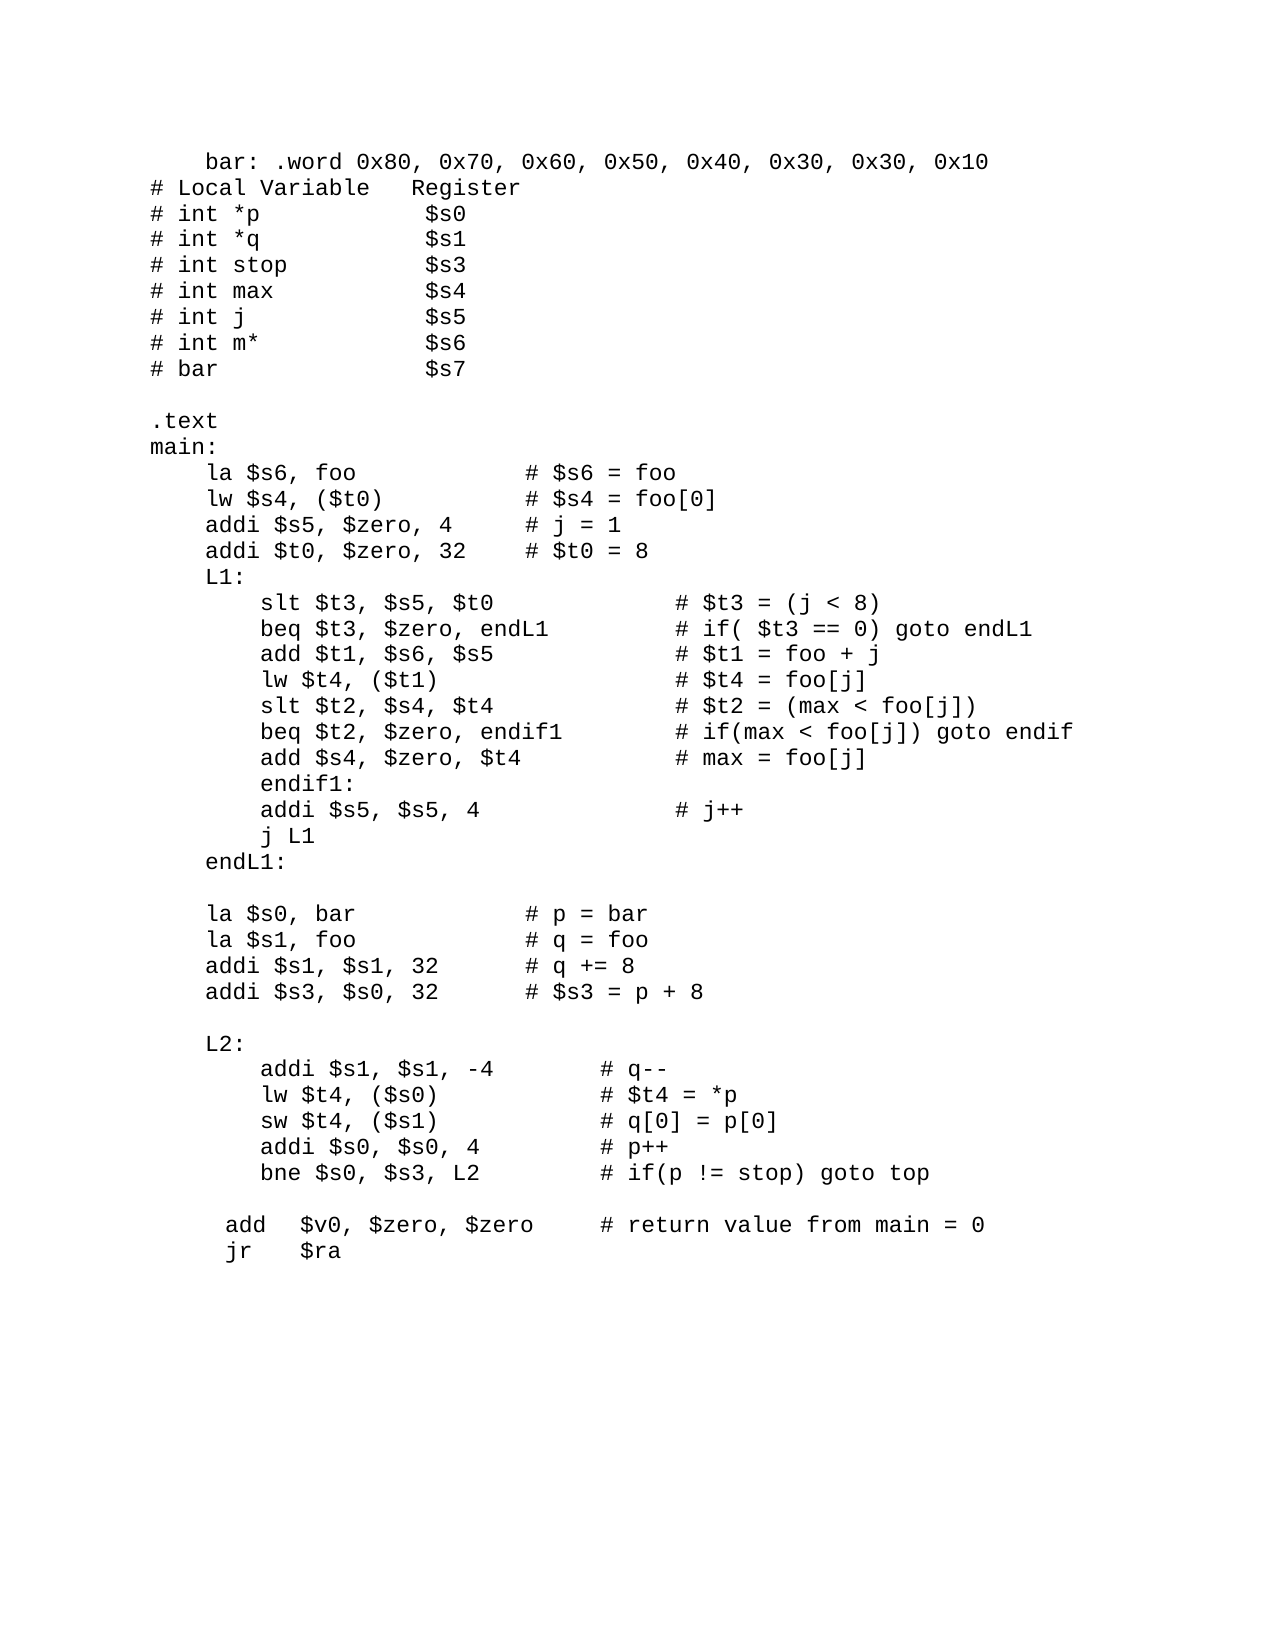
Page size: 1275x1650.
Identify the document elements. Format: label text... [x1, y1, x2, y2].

text addi $s1, $s1, 32 # q += 8 [150, 954, 1125, 980]
text add $v0, $zero, $zero # return value from main = 0 [150, 1213, 1125, 1239]
text add $t1, $s6, $s5 # $t1 = foo + j [150, 643, 1125, 669]
text add $s4, $zero, $t4 # max = foo[j] [150, 747, 1125, 772]
text lw $s4, ($t0) # $s4 = foo[0] [150, 487, 1125, 513]
text lw $t4, ($s0) # $t4 = *p [150, 1084, 1125, 1110]
text slt $t2, $s4, $t4 # $t2 = (max < foo[j]) [150, 695, 1125, 721]
text addi $s3, $s0, 32 # $s3 = p + 8 [150, 980, 1125, 1006]
text sw $t4, ($s1) # q[0] = p[0] [150, 1110, 1125, 1136]
text addi $t0, $zero, 32 # $t0 = 8 [150, 539, 1125, 565]
text j L1 [150, 824, 1125, 850]
text endL1: [150, 850, 1125, 876]
text # int *q $s1 [150, 228, 1125, 254]
text bar: .word 0x80, 0x70, 0x60, 0x50, 0x40, 0x30, 0x30, 0x10 [150, 150, 1125, 176]
text addi $s1, $s1, -4 # q-- [150, 1058, 1125, 1084]
text la $s0, bar # p = bar [150, 902, 1125, 928]
text bne $s0, $s3, L2 # if(p != stop) goto top [150, 1162, 1125, 1187]
text endif1: [150, 772, 1125, 798]
text # int j $s5 [150, 306, 1125, 332]
text # int m* $s6 [150, 332, 1125, 357]
text # Local Variable Register [150, 176, 1125, 202]
text la $s1, foo # q = foo [150, 928, 1125, 954]
text # int stop $s3 [150, 254, 1125, 280]
text slt $t3, $s5, $t0 # $t3 = (j < 8) [150, 591, 1125, 617]
text L1: [150, 565, 1125, 591]
text L2: [150, 1032, 1125, 1058]
text # int *p $s0 [150, 202, 1125, 228]
text jr $ra [150, 1239, 1125, 1265]
text # int max $s4 [150, 280, 1125, 306]
text beq $t2, $zero, endif1 # if(max < foo[j]) goto endif [150, 721, 1125, 747]
text main: [150, 435, 1125, 461]
text addi $s0, $s0, 4 # p++ [150, 1136, 1125, 1162]
text addi $s5, $s5, 4 # j++ [150, 798, 1125, 824]
text .text [150, 409, 1125, 435]
text la $s6, foo # $s6 = foo [150, 461, 1125, 487]
text addi $s5, $zero, 4 # j = 1 [150, 513, 1125, 539]
text lw $t4, ($t1) # $t4 = foo[j] [150, 669, 1125, 695]
text beq $t3, $zero, endL1 # if( $t3 == 0) goto endL1 [150, 617, 1125, 643]
text # bar $s7 [150, 357, 1125, 383]
